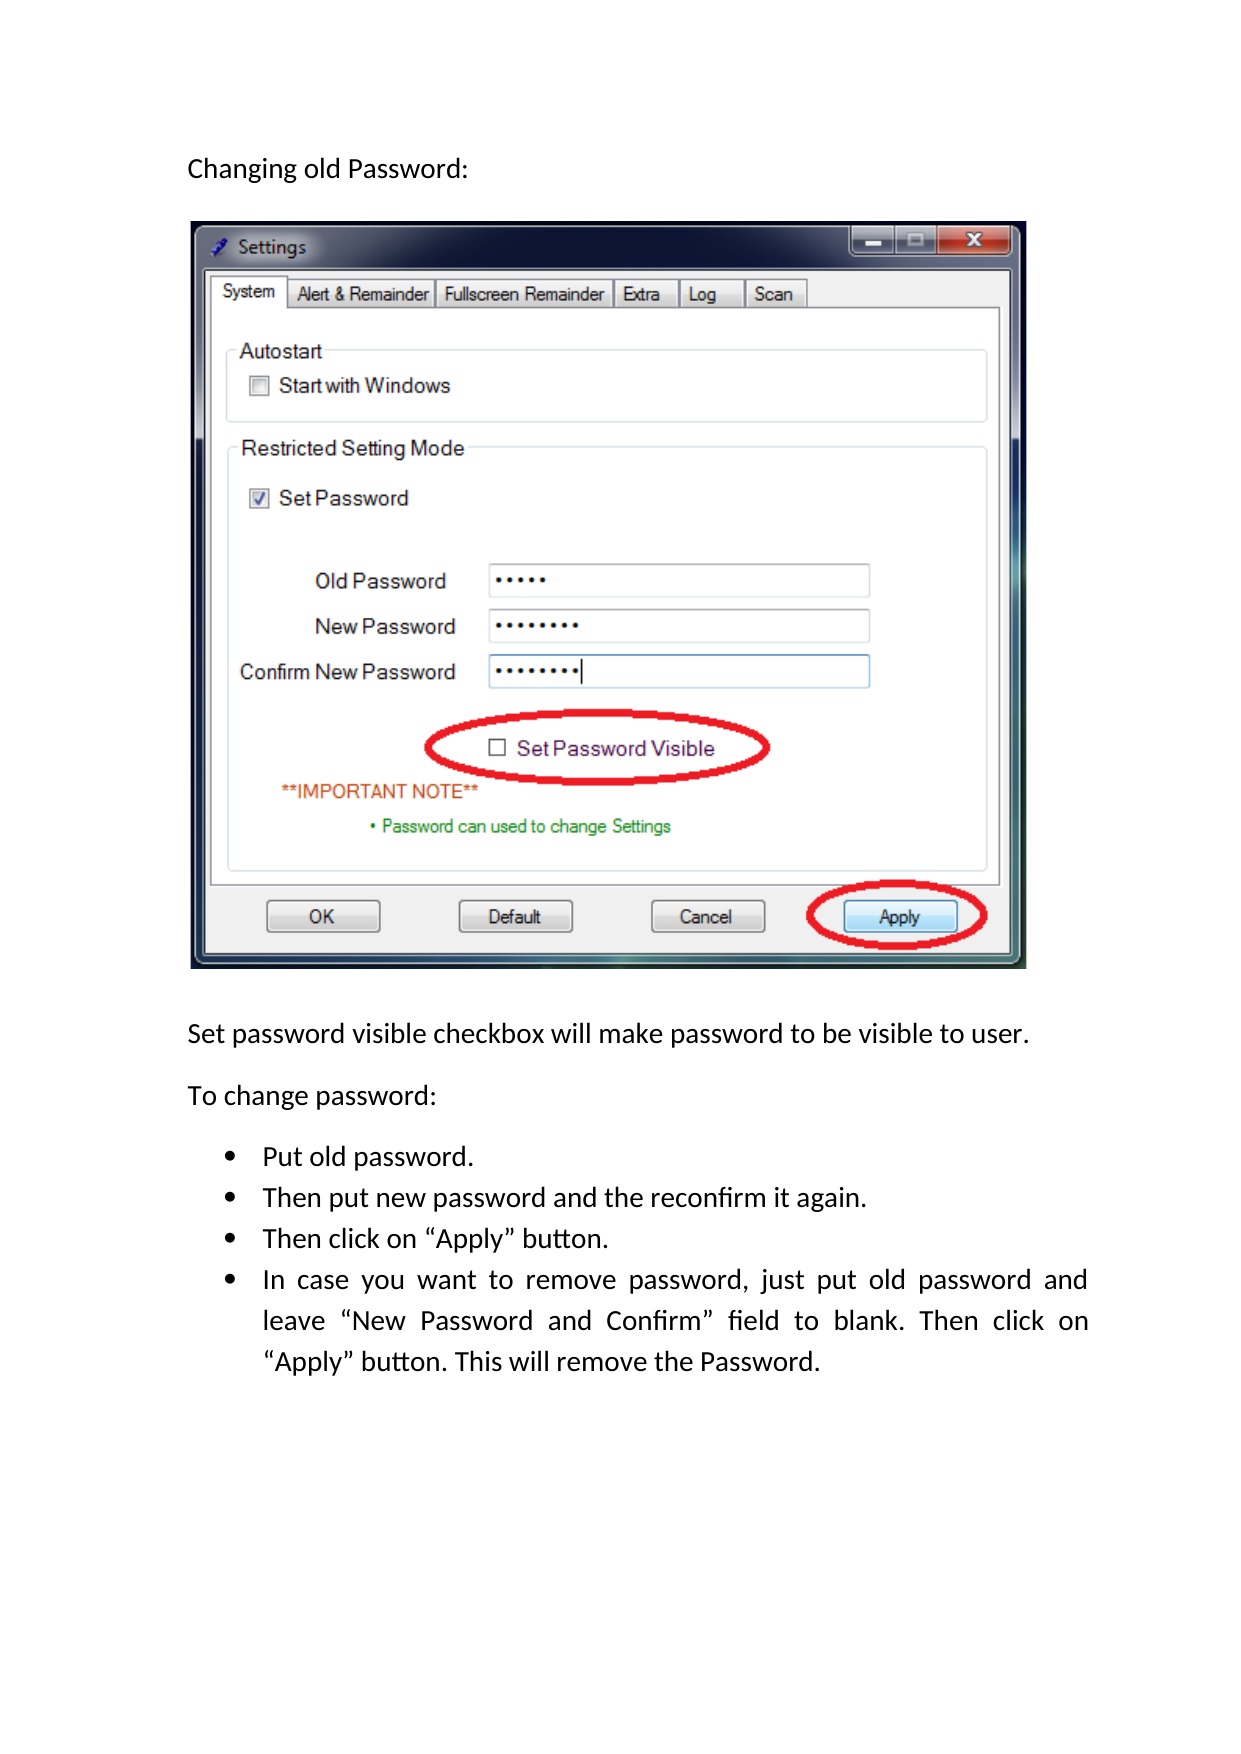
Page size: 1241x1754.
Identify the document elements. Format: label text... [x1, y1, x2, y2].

list Put old password. [225, 1138, 1090, 1174]
text Set password visible checkbox will make password to be visible to user. [187, 1015, 1090, 1050]
text To change password: [187, 1077, 1090, 1112]
list In case you want to remove password, just put old password and leave “New Password and Confirm” field to blank. Then click on “Apply” button. This will remove the Password. [225, 1261, 1090, 1379]
list Then put new password and the reconfirm it again. [225, 1179, 1090, 1215]
picture [190, 221, 1027, 969]
list Then click on “Apply” button. [225, 1220, 1090, 1256]
text Changing old Password: [187, 150, 1090, 186]
